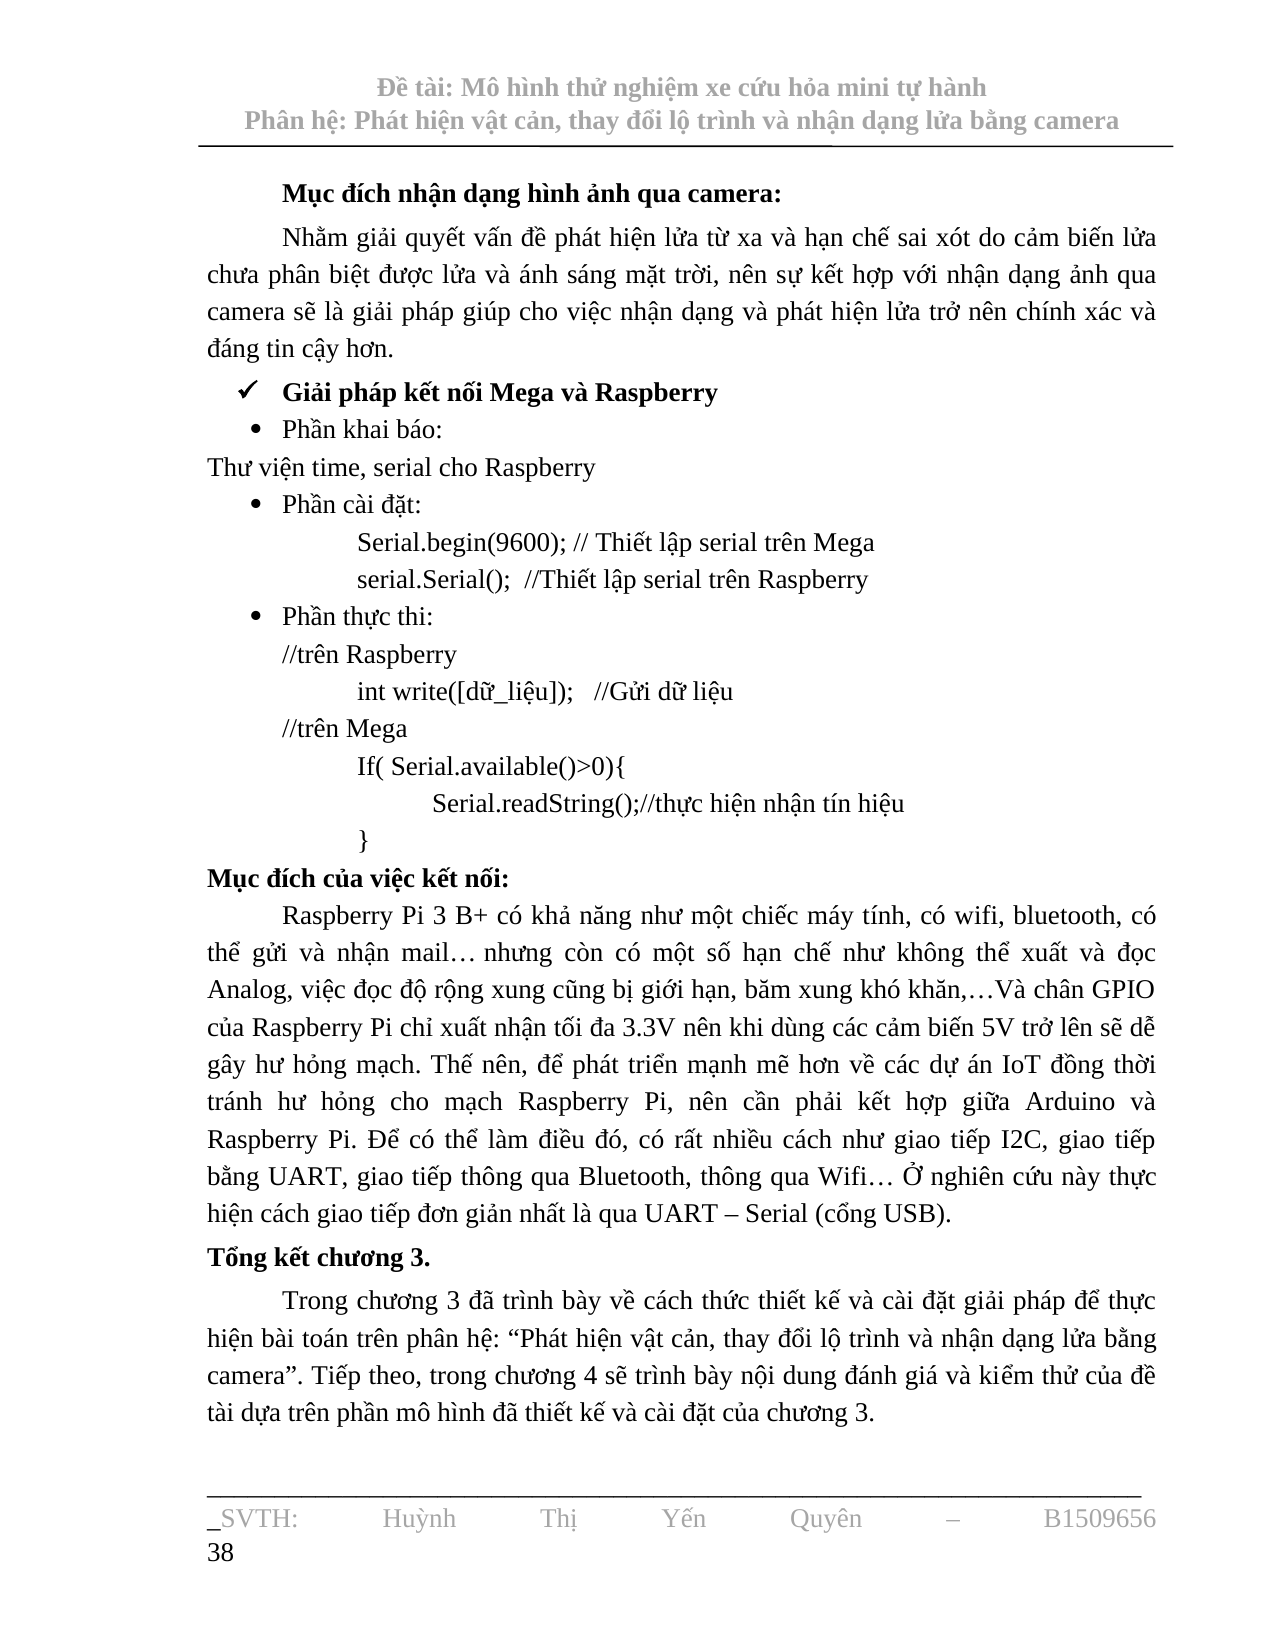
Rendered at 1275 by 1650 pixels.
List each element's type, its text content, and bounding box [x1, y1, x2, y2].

list int write([dữ_liệu]); //Gửi dữ liệu [207, 675, 1157, 706]
list //trên Mega [207, 713, 1157, 744]
list //trên Raspberry [207, 638, 1157, 669]
text Nhằm giải quyết vấn đề phát hiện lửa từ xa và hạn chế sai xót do cảm biến lửa chưa phân biệt được lửa và ánh sáng mặt trời, nên sự kết hợp với nhận dạng ảnh qua camera sẽ là giải pháp giúp cho việc nhận dạng và phát hiện lửa trở nên chính xác và đáng tin cậy hơn. [207, 221, 1157, 364]
subtitle Tổng kết chương 3. [207, 1241, 1157, 1272]
list Serial.begin(9600); // Thiết lập serial trên Mega [207, 526, 1157, 557]
text Mục đích nhận dạng hình ảnh qua camera: [207, 177, 1157, 208]
list Phần thực thi: [207, 601, 1157, 632]
list Phần khai báo: [207, 414, 1157, 445]
list If( Serial.available()>0){ [207, 750, 1157, 781]
list } [207, 824, 1157, 856]
list Giải pháp kết nối Mega và Raspberry [207, 376, 1157, 407]
text Trong chương 3 đã trình bày về cách thức thiết kế và cài đặt giải pháp để thực hiện bài toán trên phân hệ: “Phát hiện vật cản, thay đổi lộ trình và nhận dạng lửa bằng camera”. Tiếp theo, trong chương 4 sẽ trình bày nội dung đánh giá và kiểm thử của đề tài dựa trên phần mô hình đã thiết kế và cài đặt của chương 3. [207, 1284, 1157, 1427]
list Phần cài đặt: [207, 488, 1157, 520]
list Raspberry Pi 3 B+ có khả năng như một chiếc máy tính, có wifi, bluetooth, có thể gửi và nhận mail… nhưng còn có một số hạn chế như không thể xuất và đọc Analog, việc đọc độ rộng xung cũng bị giới hạn, băm xung khó khăn,…Và chân GPIO của Raspberry Pi chỉ xuất nhận tối đa 3.3V nên khi dùng các cảm biến 5V trở lên sẽ dễ gây hư hỏng mạch. Thế nên, để phát triển mạnh mẽ hơn về các dự án IoT đồng thời tránh hư hỏng cho mạch Raspberry Pi, nên cần phải kết hợp giữa Arduino và Raspberry Pi. Để có thể làm điều đó, có rất nhiều cách như giao tiếp I2C, giao tiếp bằng UART, giao tiếp thông qua Bluetooth, thông qua Wifi… Ở nghiên cứu này thực hiện cách giao tiếp đơn giản nhất là qua UART – Serial (cổng USB). [207, 899, 1157, 1228]
list Thư viện time, serial cho Raspberry [207, 451, 1157, 482]
list Mục đích của việc kết nối: [207, 862, 1157, 893]
list Serial.readString();//thực hiện nhận tín hiệu [207, 787, 1157, 818]
list serial.Serial(); //Thiết lập serial trên Raspberry [207, 563, 1157, 594]
